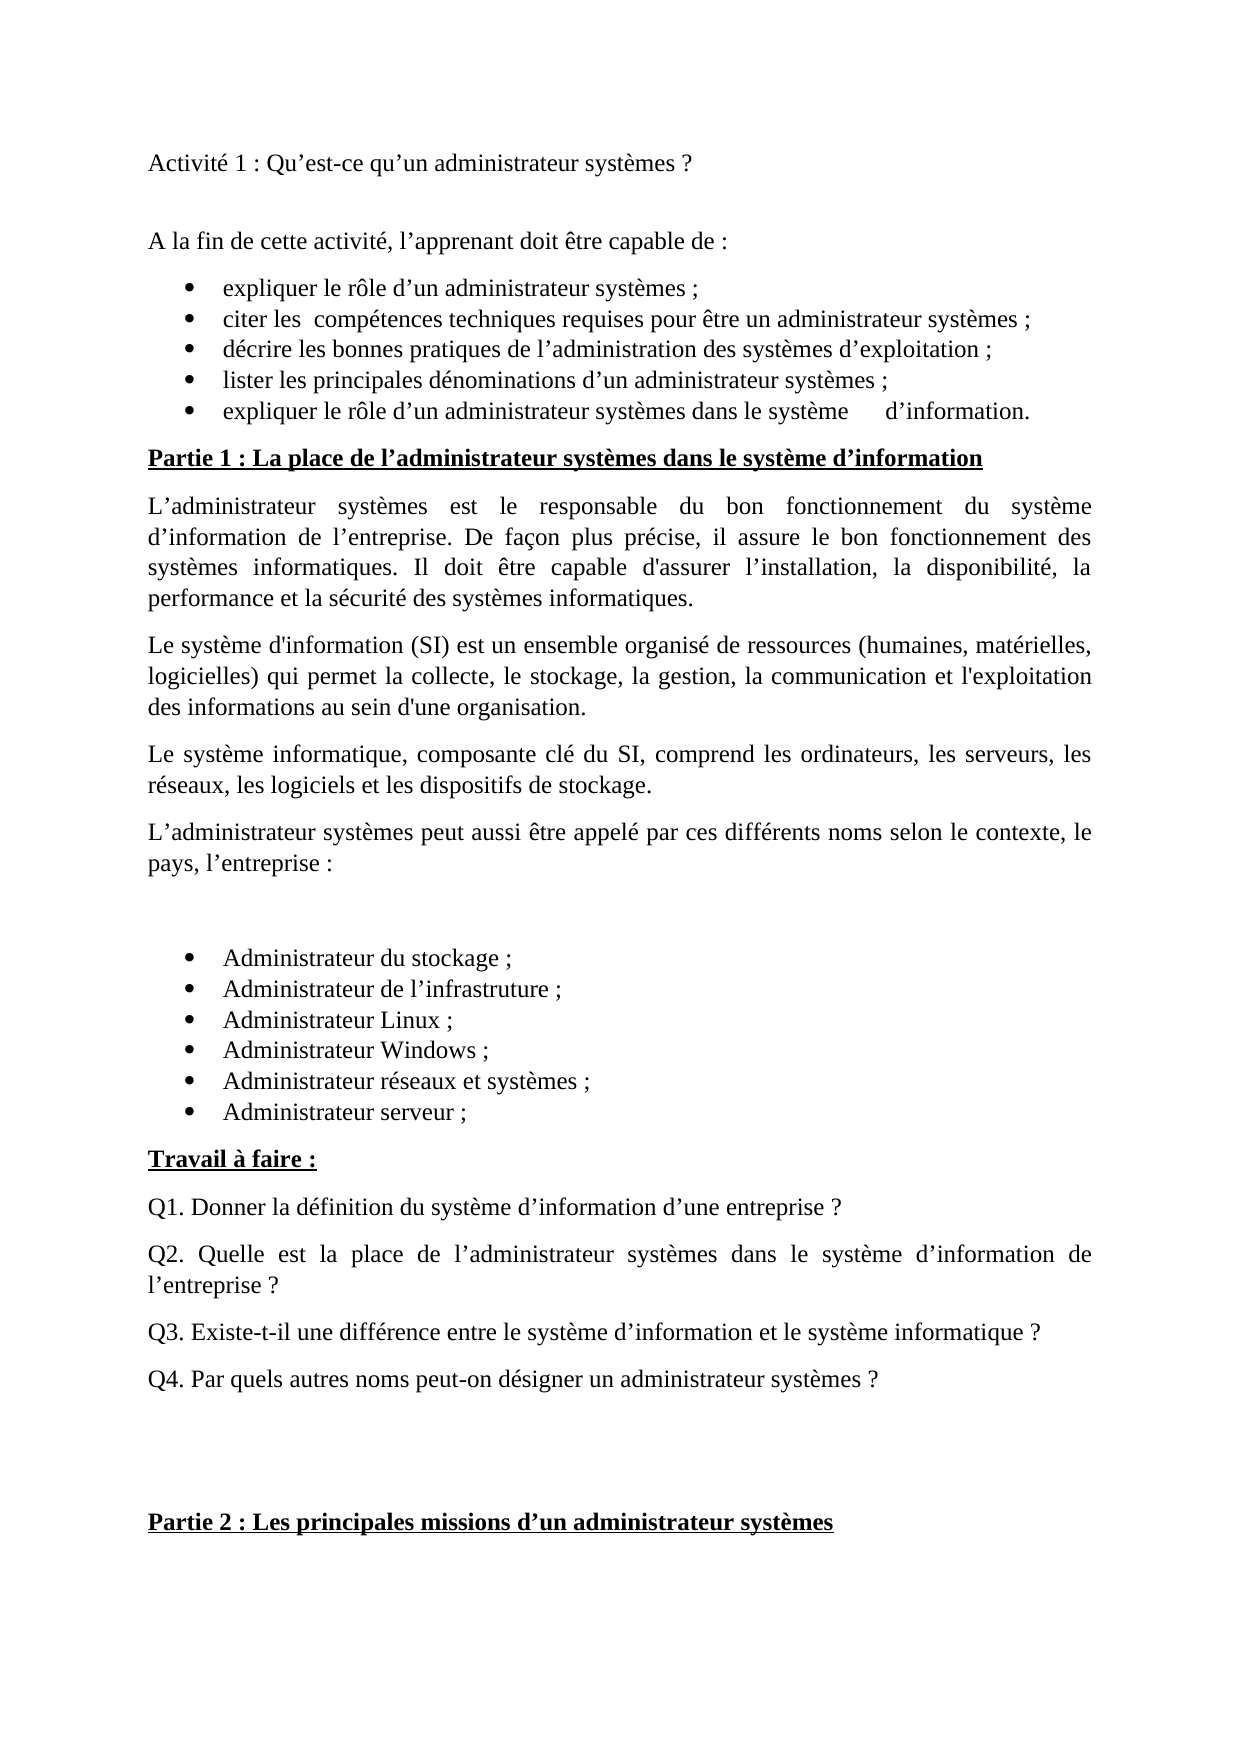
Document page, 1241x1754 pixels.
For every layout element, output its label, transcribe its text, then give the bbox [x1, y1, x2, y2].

list Administrateur Linux ; [185, 1005, 1093, 1033]
text Le système informatique, composante clé du SI, comprend les ordinateurs, les serveurs, les réseaux, les logiciels et les dispositifs de stockage. [148, 739, 1093, 799]
text A la fin de cette activité, l’apprenant doit être capable de : [148, 195, 1093, 254]
list lister les principales dénominations d’un administrateur systèmes ; [185, 365, 1093, 394]
text Le système d'information (SI) est un ensemble organisé de ressources (humaines, matérielles, logicielles) qui permet la collecte, le stockage, la gestion, la communication et l'exploitation des informations au sein d'une organisation. [148, 630, 1093, 721]
list décrire les bonnes pratiques de l’administration des systèmes d’exploitation ; [185, 334, 1093, 363]
text Q4. Par quels autres noms peut-on désigner un administrateur systèmes ? [148, 1364, 1093, 1393]
text Partie 2 : Les principales missions d’un administrateur systèmes [148, 1507, 1093, 1536]
list Administrateur du stockage ; [185, 943, 1093, 972]
list expliquer le rôle d’un administrateur systèmes ; [185, 273, 1093, 302]
list citer les compétences techniques requises pour être un administrateur systèmes ; [185, 304, 1093, 333]
list Administrateur réseaux et systèmes ; [185, 1066, 1093, 1095]
text Q2. Quelle est la place de l’administrateur systèmes dans le système d’information de l’entreprise ? [148, 1239, 1093, 1298]
list Administrateur de l’infrastruture ; [185, 974, 1093, 1003]
text L’administrateur systèmes est le responsable du bon fonctionnement du système d’information de l’entreprise. De façon plus précise, il assure le bon fonctionnement des systèmes informatiques. Il doit être capable d'assurer l’installation, la disponibilité, la performance et la sécurité des systèmes informatiques. [148, 491, 1093, 612]
list Administrateur Windows ; [185, 1035, 1093, 1064]
text Activité 1 : Qu’est-ce qu’un administrateur systèmes ? [148, 148, 1093, 176]
text Q1. Donner la définition du système d’information d’une entreprise ? [148, 1192, 1093, 1220]
text Partie 1 : La place de l’administrateur systèmes dans le système d’information [148, 443, 1093, 472]
text Travail à faire : [148, 1144, 1093, 1173]
list Administrateur serveur ; [185, 1097, 1093, 1126]
text Q3. Existe-t-il une différence entre le système d’information et le système informatique ? [148, 1317, 1093, 1346]
text L’administrateur systèmes peut aussi être appelé par ces différents noms selon le contexte, le pays, l’entreprise : [148, 817, 1093, 877]
list expliquer le rôle d’un administrateur systèmes dans le système d’information. [185, 396, 1093, 425]
